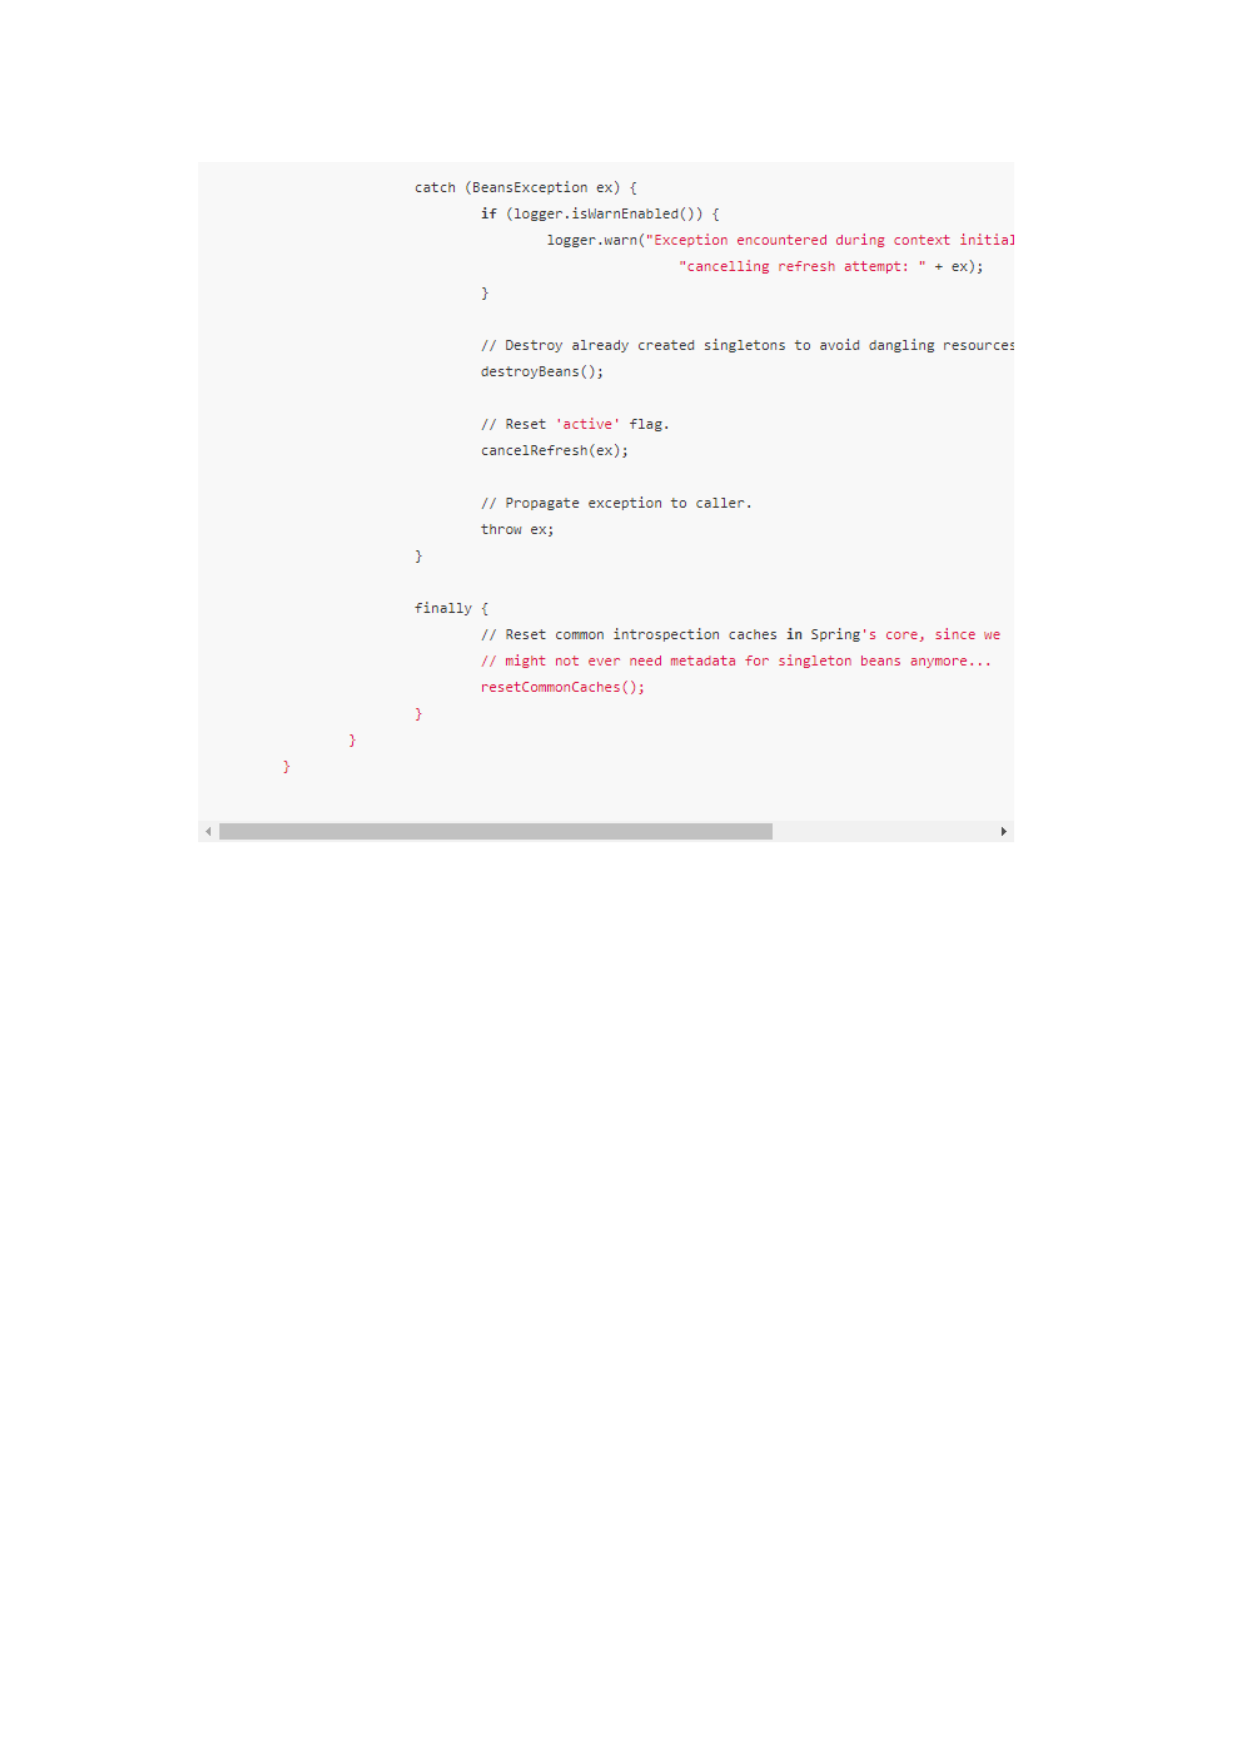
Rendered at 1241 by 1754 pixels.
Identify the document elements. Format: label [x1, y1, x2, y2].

picture [187, 162, 1033, 866]
